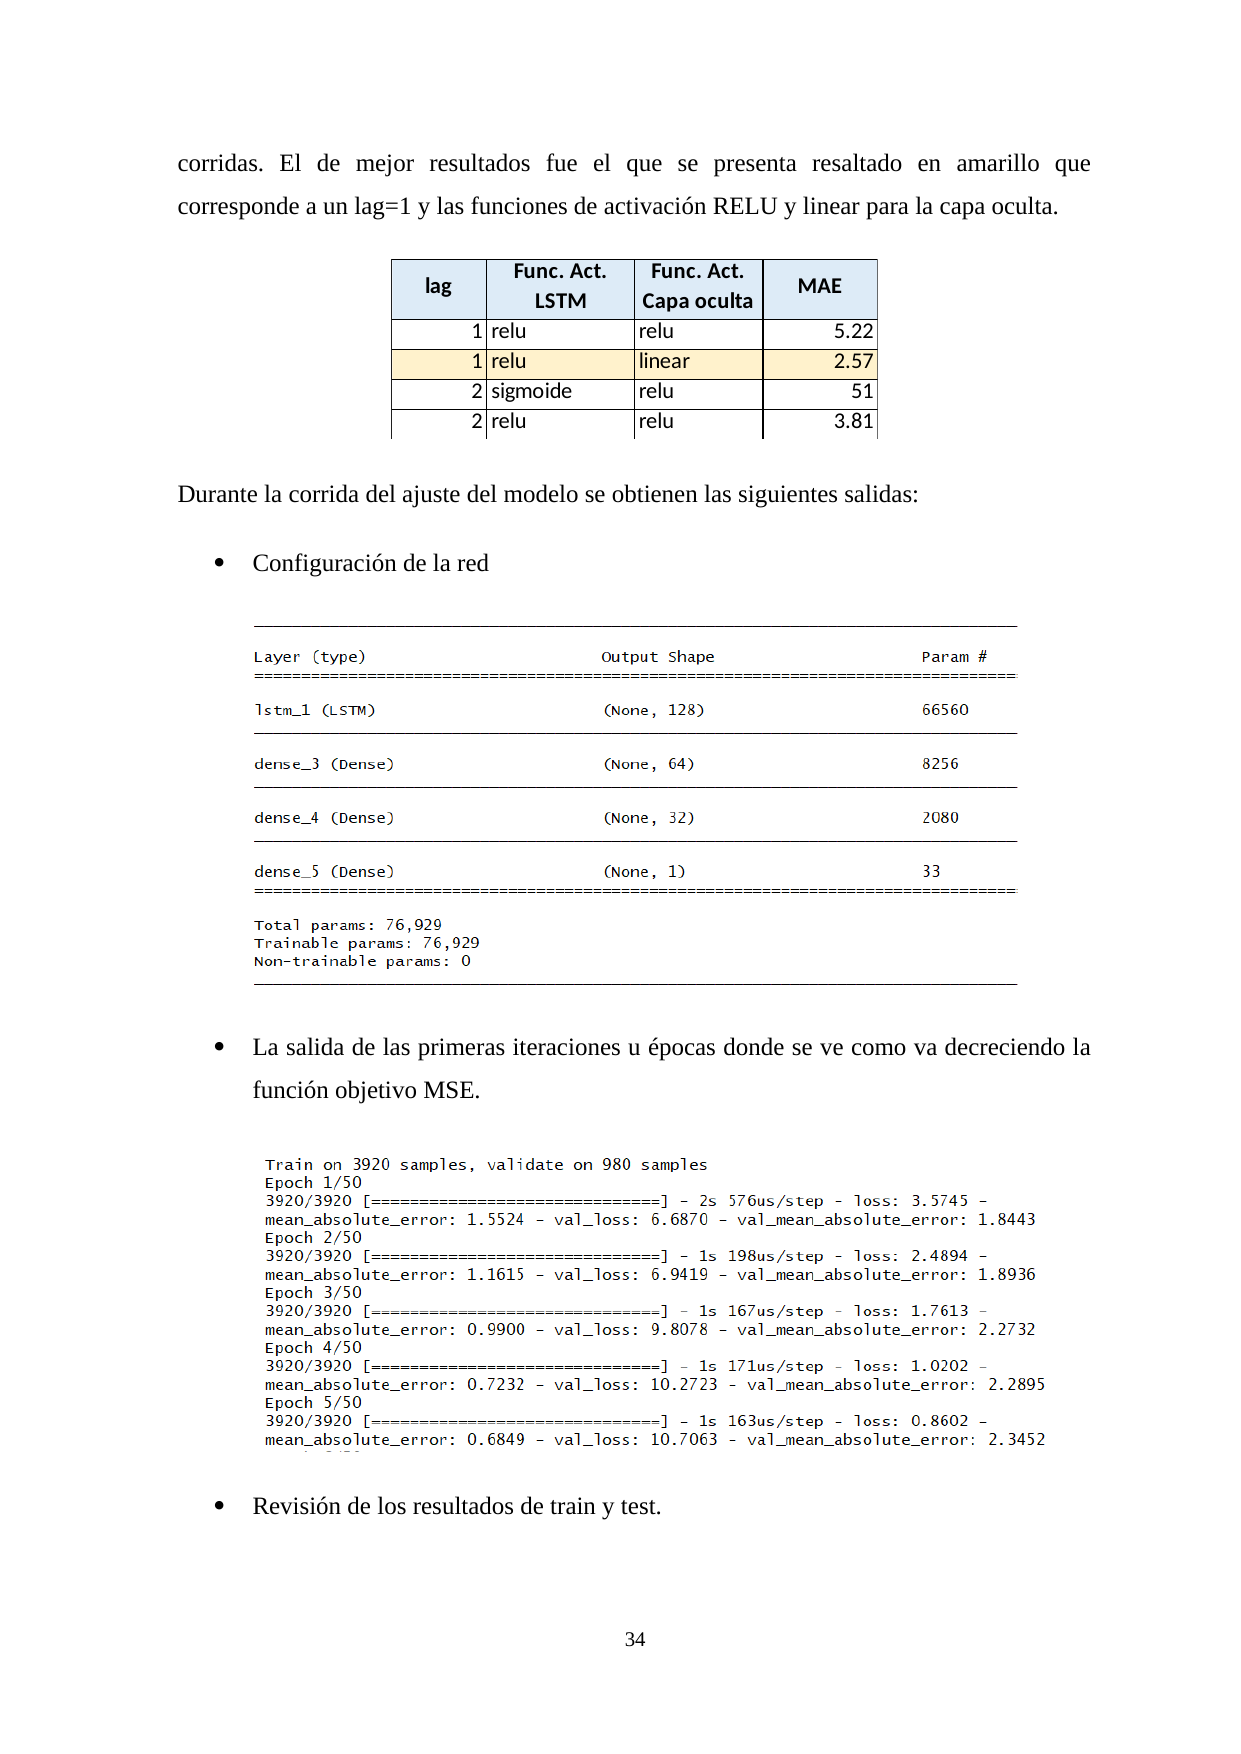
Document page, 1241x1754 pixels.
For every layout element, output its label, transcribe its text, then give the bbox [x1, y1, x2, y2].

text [177, 148, 1092, 219]
list La salida de las primeras iteraciones u épocas donde se ve como va decreciendo la función objetivo MSE. [215, 1032, 1092, 1104]
picture [256, 1143, 1052, 1452]
list Revisión de los resultados de train y test. [215, 1491, 1092, 1520]
list Configuración de la red [215, 548, 1092, 576]
picture [252, 615, 1018, 993]
text Durante la corrida del ajuste del modelo se obtienen las siguientes salidas: [177, 479, 1092, 508]
